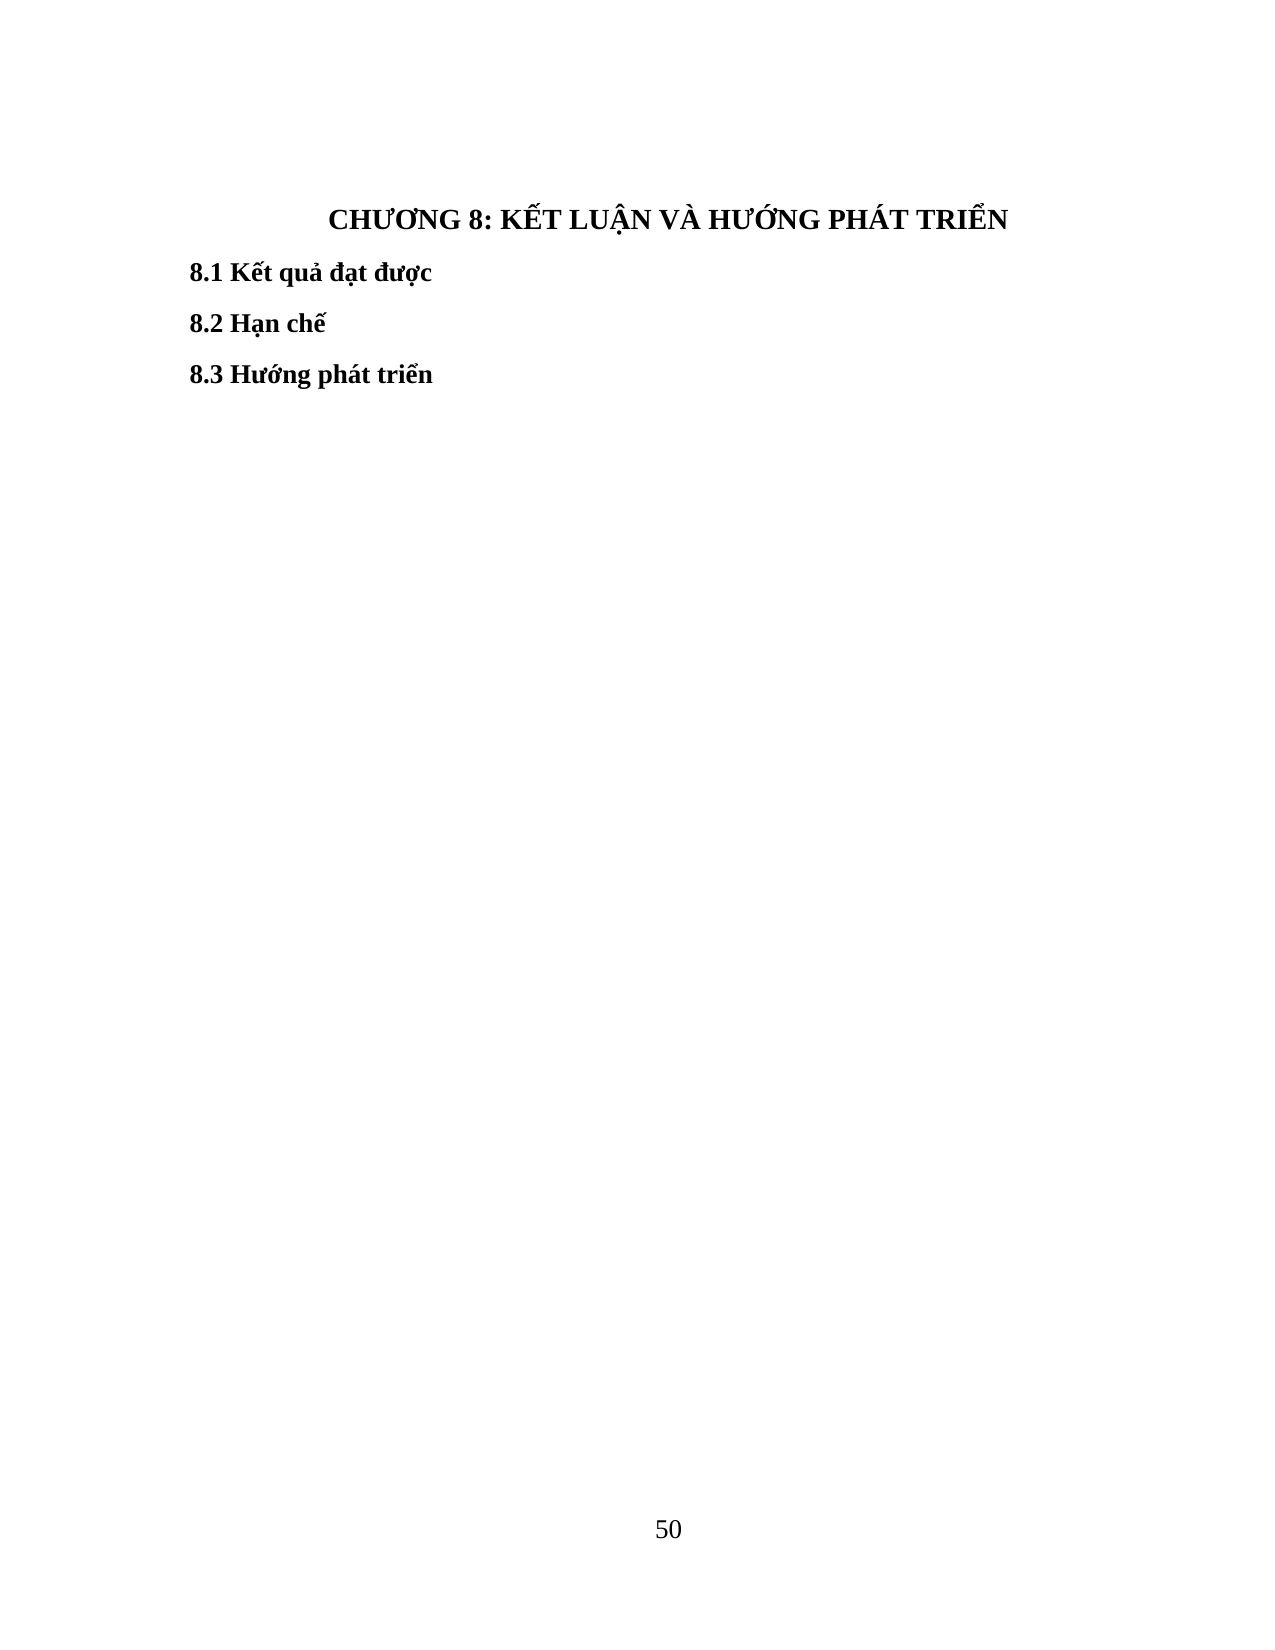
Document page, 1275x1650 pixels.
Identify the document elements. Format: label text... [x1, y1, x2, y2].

subtitle CHƯƠNG 8: KẾT LUẬN VÀ HƯỚNG PHÁT TRIỂN [180, 202, 1156, 236]
subtitle 8.3 Hướng phát triển [189, 358, 1156, 389]
subtitle 8.2 Hạn chế [189, 307, 1156, 338]
subtitle 8.1 Kết quả đạt được [189, 256, 1156, 288]
